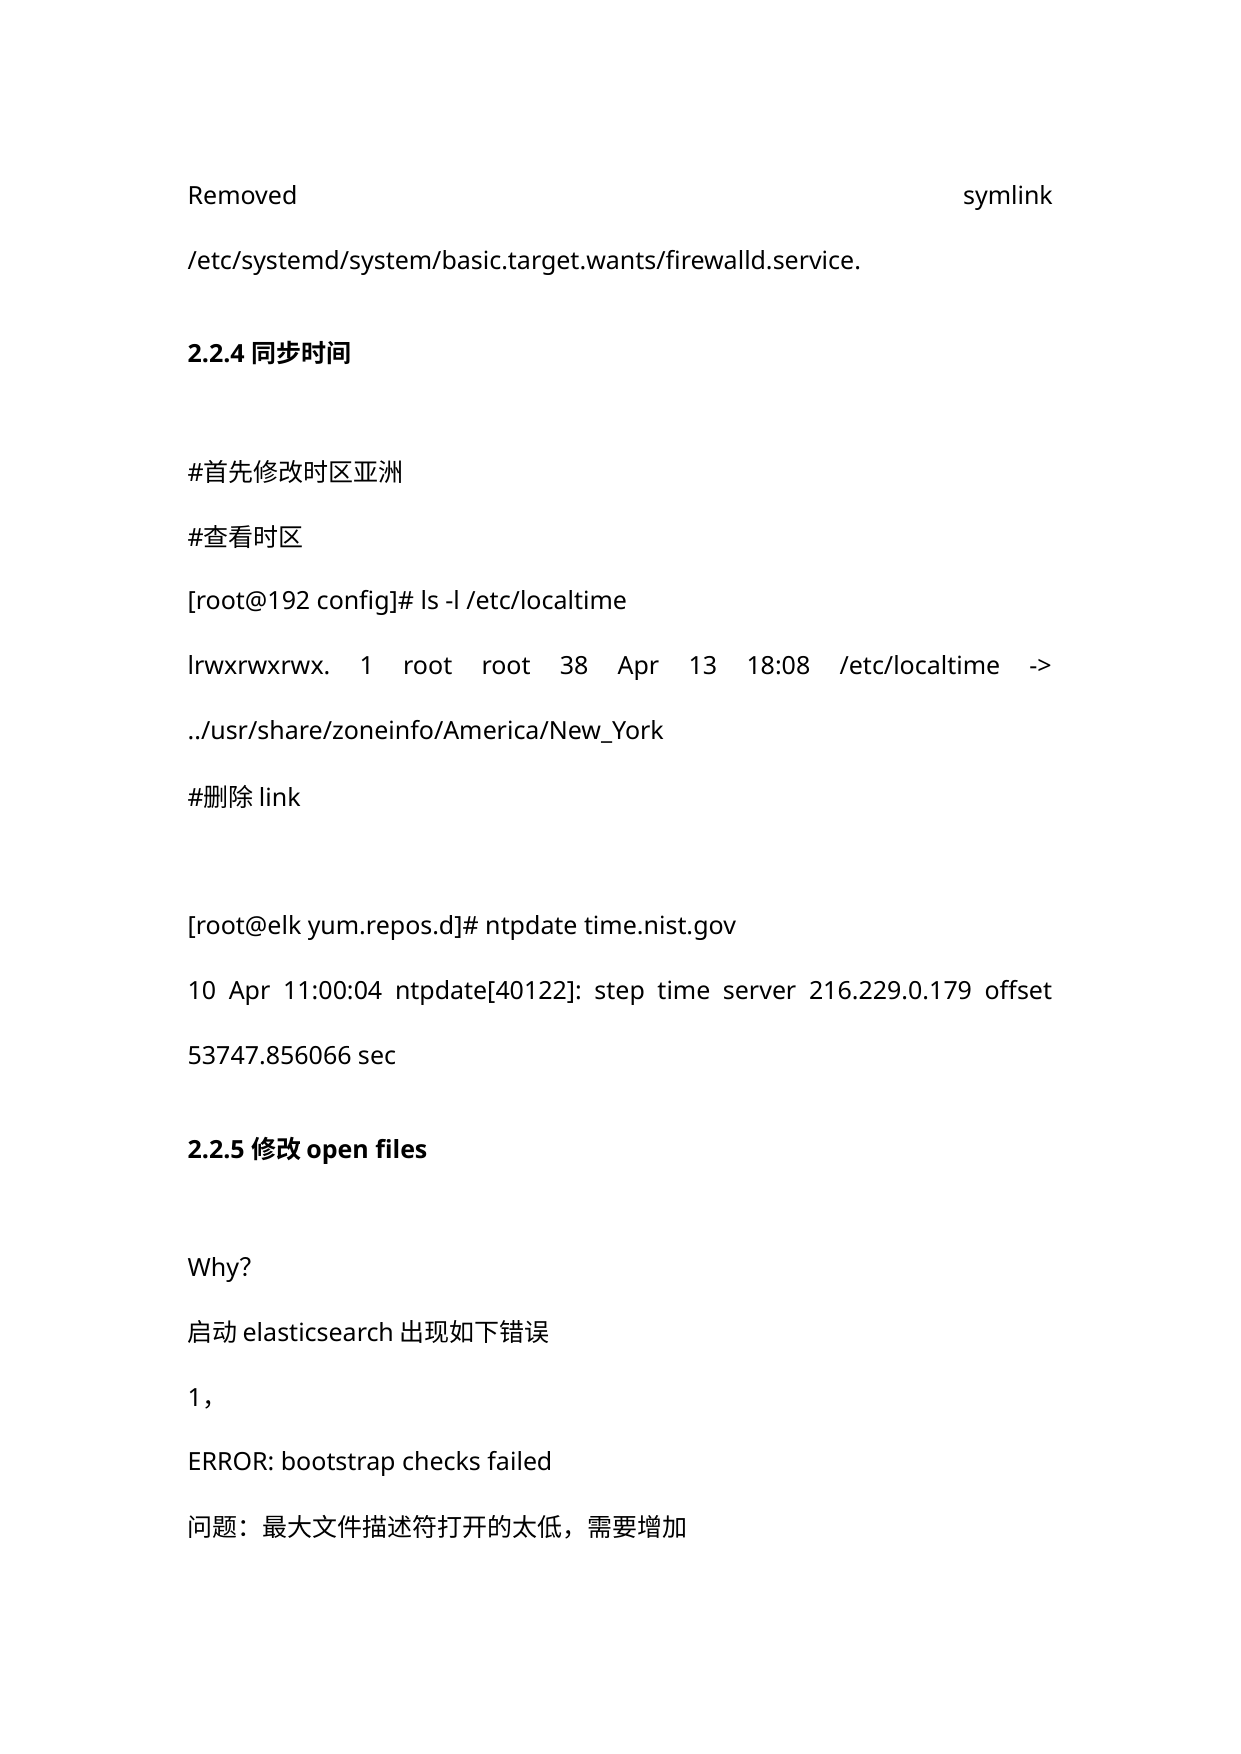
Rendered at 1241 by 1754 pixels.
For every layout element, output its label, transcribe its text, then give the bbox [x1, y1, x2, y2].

text Removed symlink /etc/systemd/system/basic.target.wants/firewalld.service. [187, 162, 1053, 292]
subtitle 2.2.4 同步时间 [187, 319, 1053, 384]
text ERROR: bootstrap checks failed [187, 1428, 1053, 1493]
text #首先修改时区亚洲 [187, 438, 1053, 503]
text #查看时区 [187, 503, 1053, 568]
text 10 Apr 11:00:04 ntpdate[40122]: step time server 216.229.0.179 offset 53747.856066 sec [187, 958, 1053, 1088]
text #删除link [187, 763, 1053, 828]
subtitle 2.2.5 修改open files [187, 1115, 1053, 1180]
text 1， [187, 1363, 1053, 1428]
text Why？ [187, 1233, 1053, 1298]
text [root@192 config]# ls -l /etc/localtime [187, 568, 1053, 633]
text 启动elasticsearch出现如下错误 [187, 1298, 1053, 1363]
text [root@elk yum.repos.d]# ntpdate time.nist.gov [187, 893, 1053, 958]
text 问题：最大文件描述符打开的太低，需要增加 [187, 1493, 1053, 1558]
text lrwxrwxrwx. 1 root root 38 Apr 13 18:08 /etc/localtime -> ../usr/share/zoneinfo/America/New_York [187, 633, 1053, 763]
